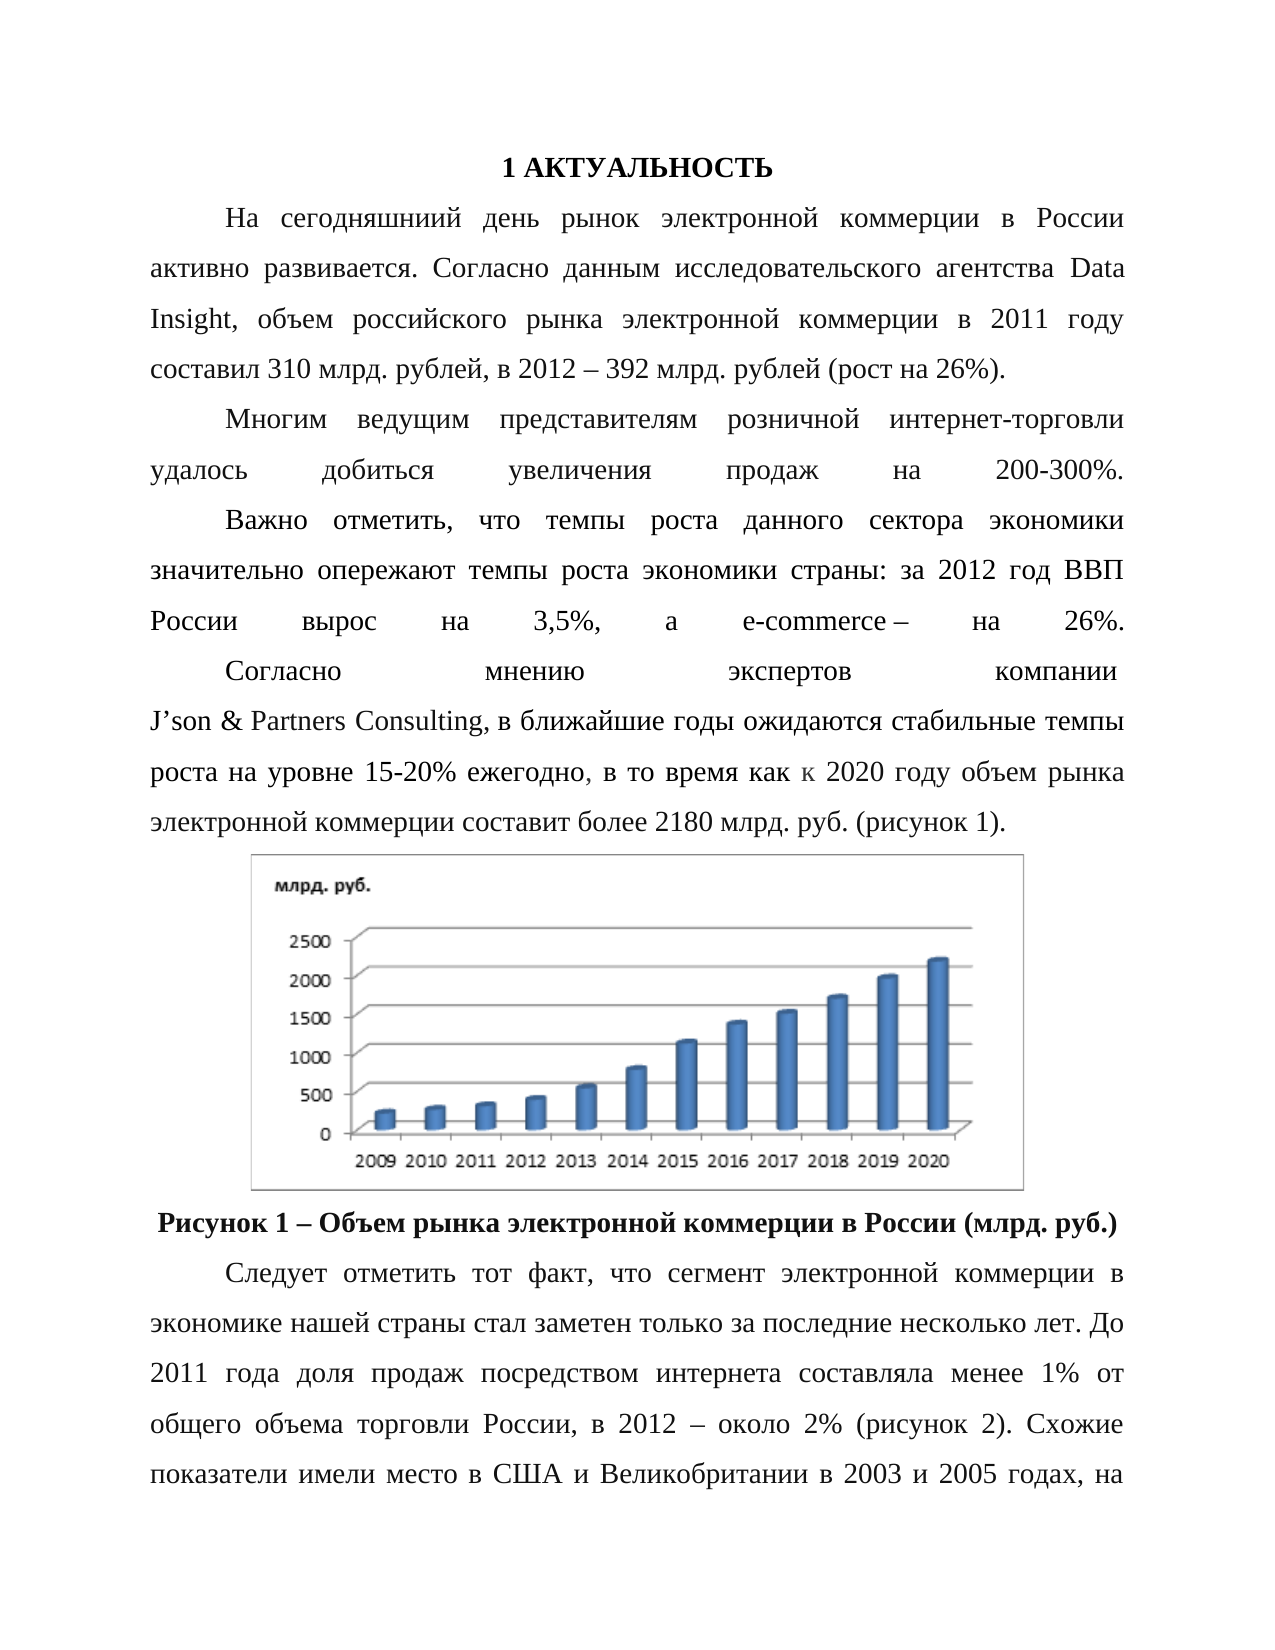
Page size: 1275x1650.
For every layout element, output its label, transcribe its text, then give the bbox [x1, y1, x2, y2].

text 1 АКТУАЛЬНОСТЬ [150, 150, 1125, 183]
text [150, 1255, 1125, 1490]
text Многим ведущим представителям розничной интернет-торговли удалось добиться увеличения продаж на 200-300%. Важно отметить, что темпы роста данного сектора экономики значительно опережают темпы роста экономики страны: за 2012 год ВВП России вырос на 3,5%, а e-commerce – на 26%. Согласно мнению экспертов компании J’son & Partners Consulting, в ближайшие годы ожидаются стабильные темпы роста на уровне 15-20% ежегодно, в то время как к 2020 году объем рынка электронной коммерции составит более 2180 млрд. руб. (рисунок 1). [150, 402, 1125, 838]
text Рисунок 1 – Объем рынка электронной коммерции в России (млрд. руб.) [150, 1205, 1125, 1238]
picture [250, 854, 1025, 1191]
text На сегодняшниий день рынок электронной коммерции в России активно развивается. Согласно данным исследовательского агентства Data Insight, объем российского рынка электронной коммерции в 2011 году составил 310 млрд. рублей, в 2012 – 392 млрд. рублей (рост на 26%). [150, 200, 1125, 385]
